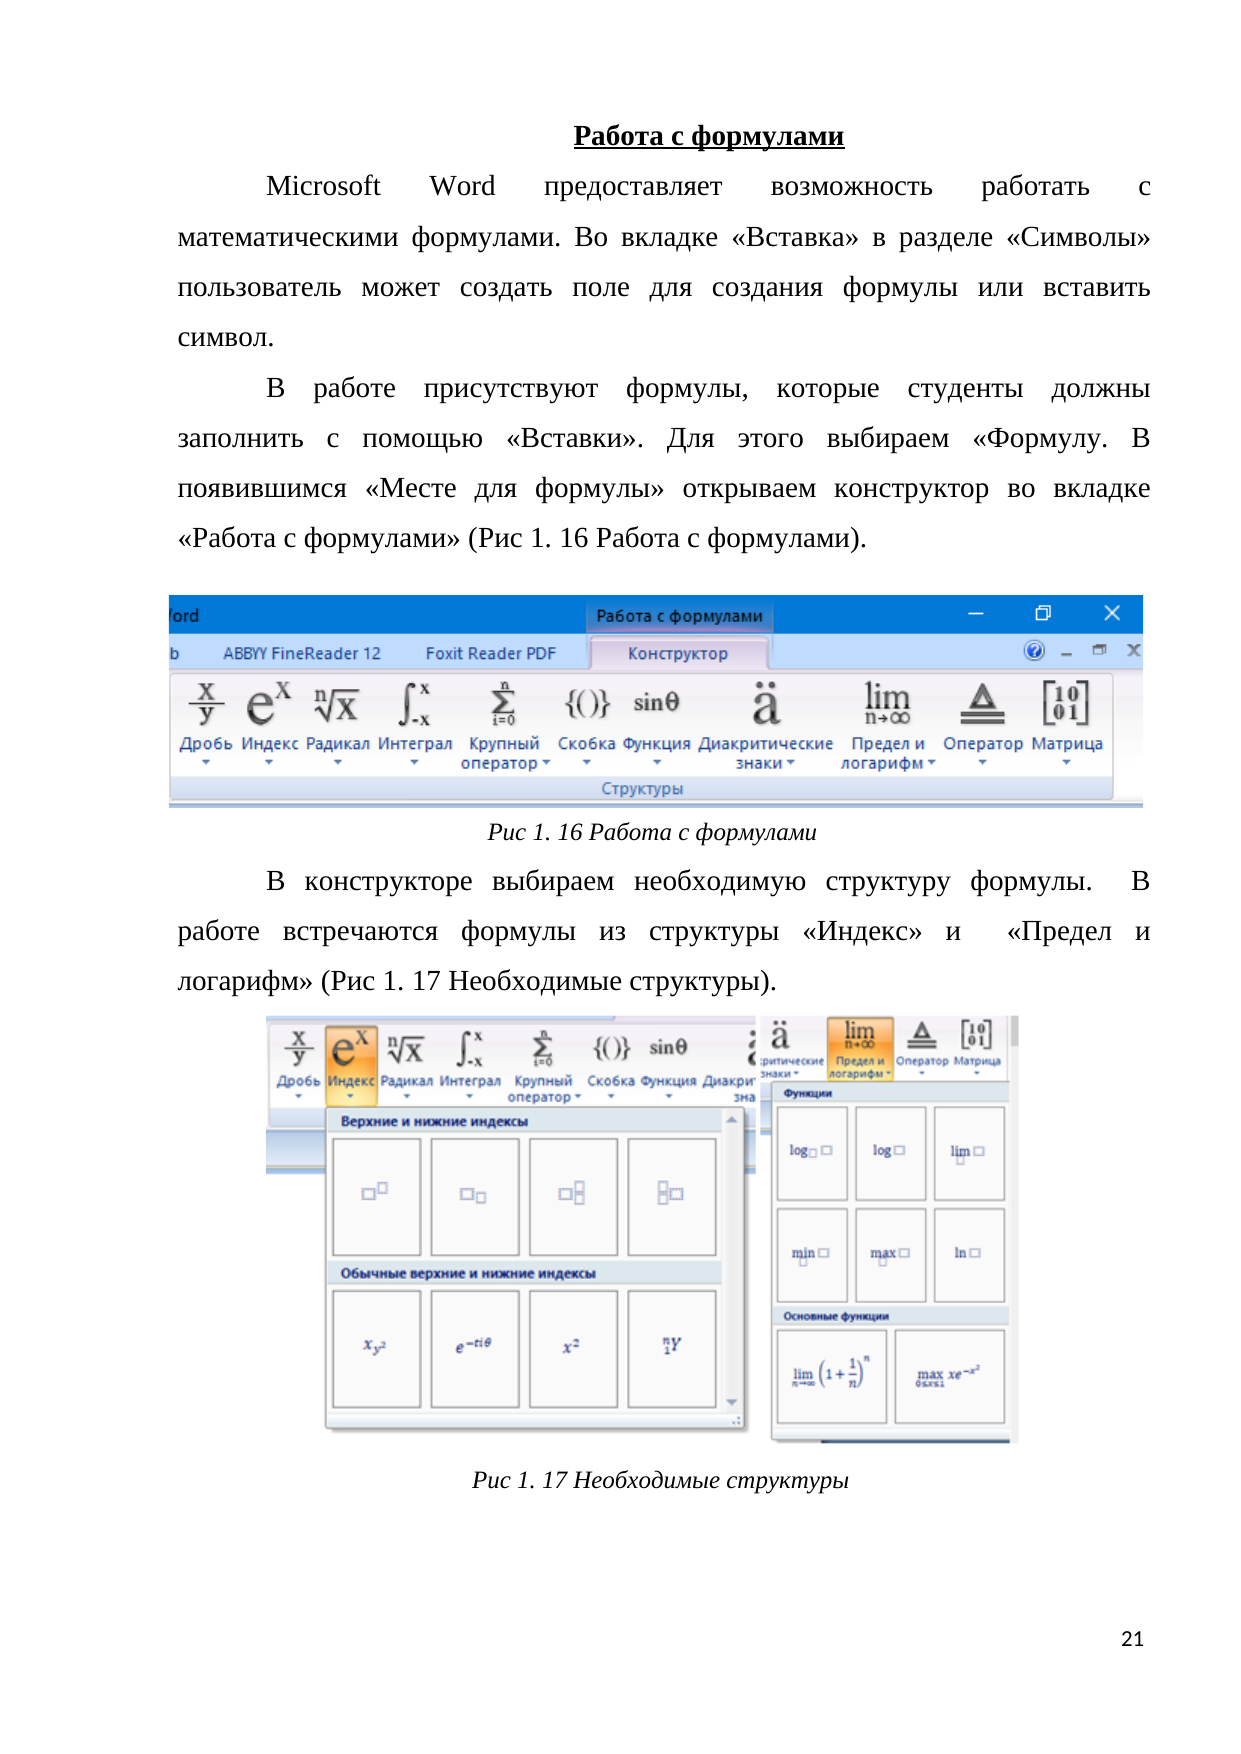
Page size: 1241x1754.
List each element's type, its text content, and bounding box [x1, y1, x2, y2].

text Работа с формулами [177, 118, 1152, 152]
picture [168, 595, 1144, 808]
text В работе присутствуют формулы, которые студенты должны заполнить с помощью «Вставки». Для этого выбираем «Формулу. В появившимся «Месте для формулы» открываем конструктор во вкладке «Работа с формулами» (рис 1. 16 Работа с формулами). [177, 370, 1152, 554]
text Рис 1. 17 Необходимые структуры [177, 1465, 1144, 1493]
picture [265, 1013, 1031, 1448]
text Microsoft Word предоставляет возможность работать с математическими формулами. Во вкладке «Вставка» в разделе «Символы» пользователь может создать поле для создания формулы или вставить символ. [177, 168, 1152, 353]
